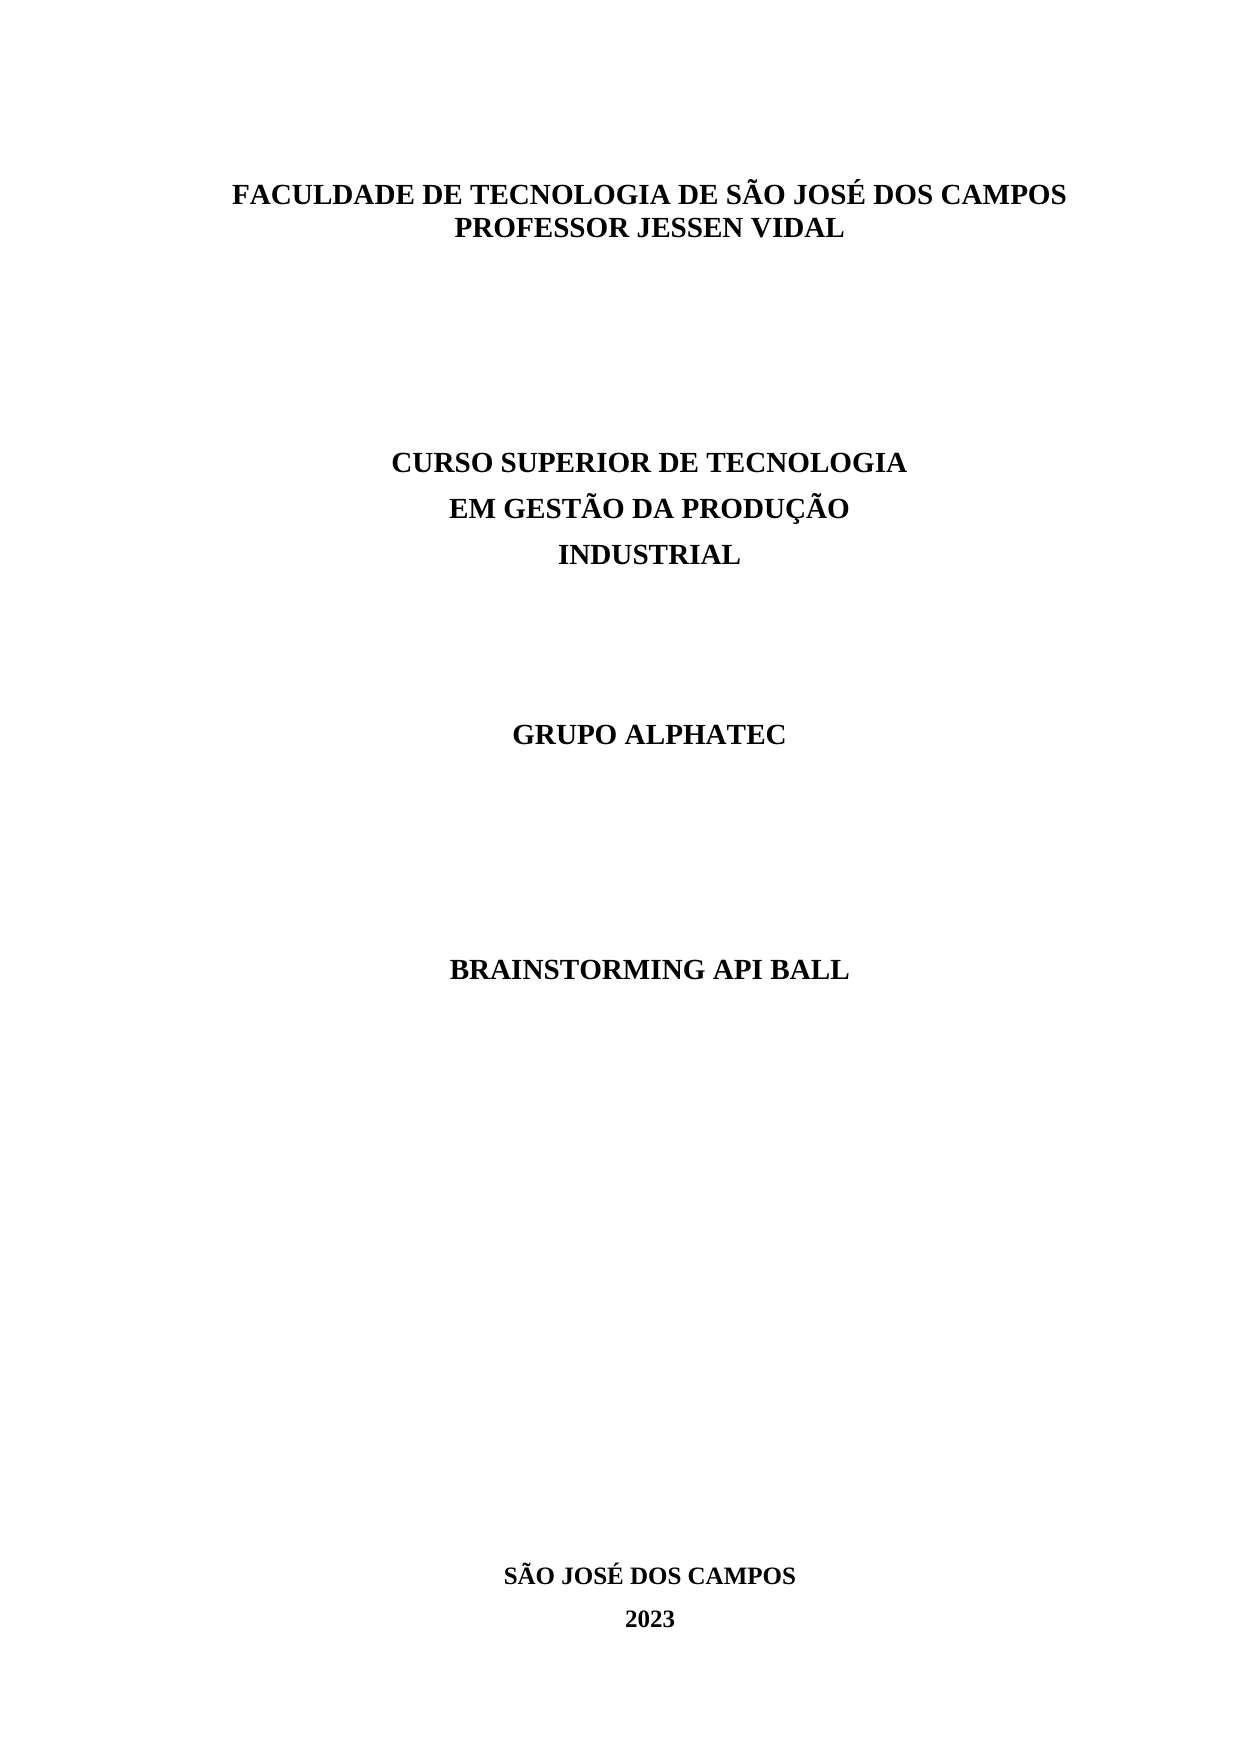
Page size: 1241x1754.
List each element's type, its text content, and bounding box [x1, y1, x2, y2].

text CURSO SUPERIOR DE TECNOLOGIA EM GESTÃO DA PRODUÇÃO INDUSTRIAL [364, 445, 934, 571]
text SÃO JOSÉ DOS CAMPOS 2023 [503, 1561, 796, 1633]
text FACULDADE DE TECNOLOGIA DE SÃO JOSÉ DOS CAMPOS PROFESSOR JESSEN VIDAL [232, 177, 1067, 244]
text BRAINSTORMING API BALL [232, 952, 1068, 986]
text GRUPO ALPHATEC [419, 717, 880, 751]
